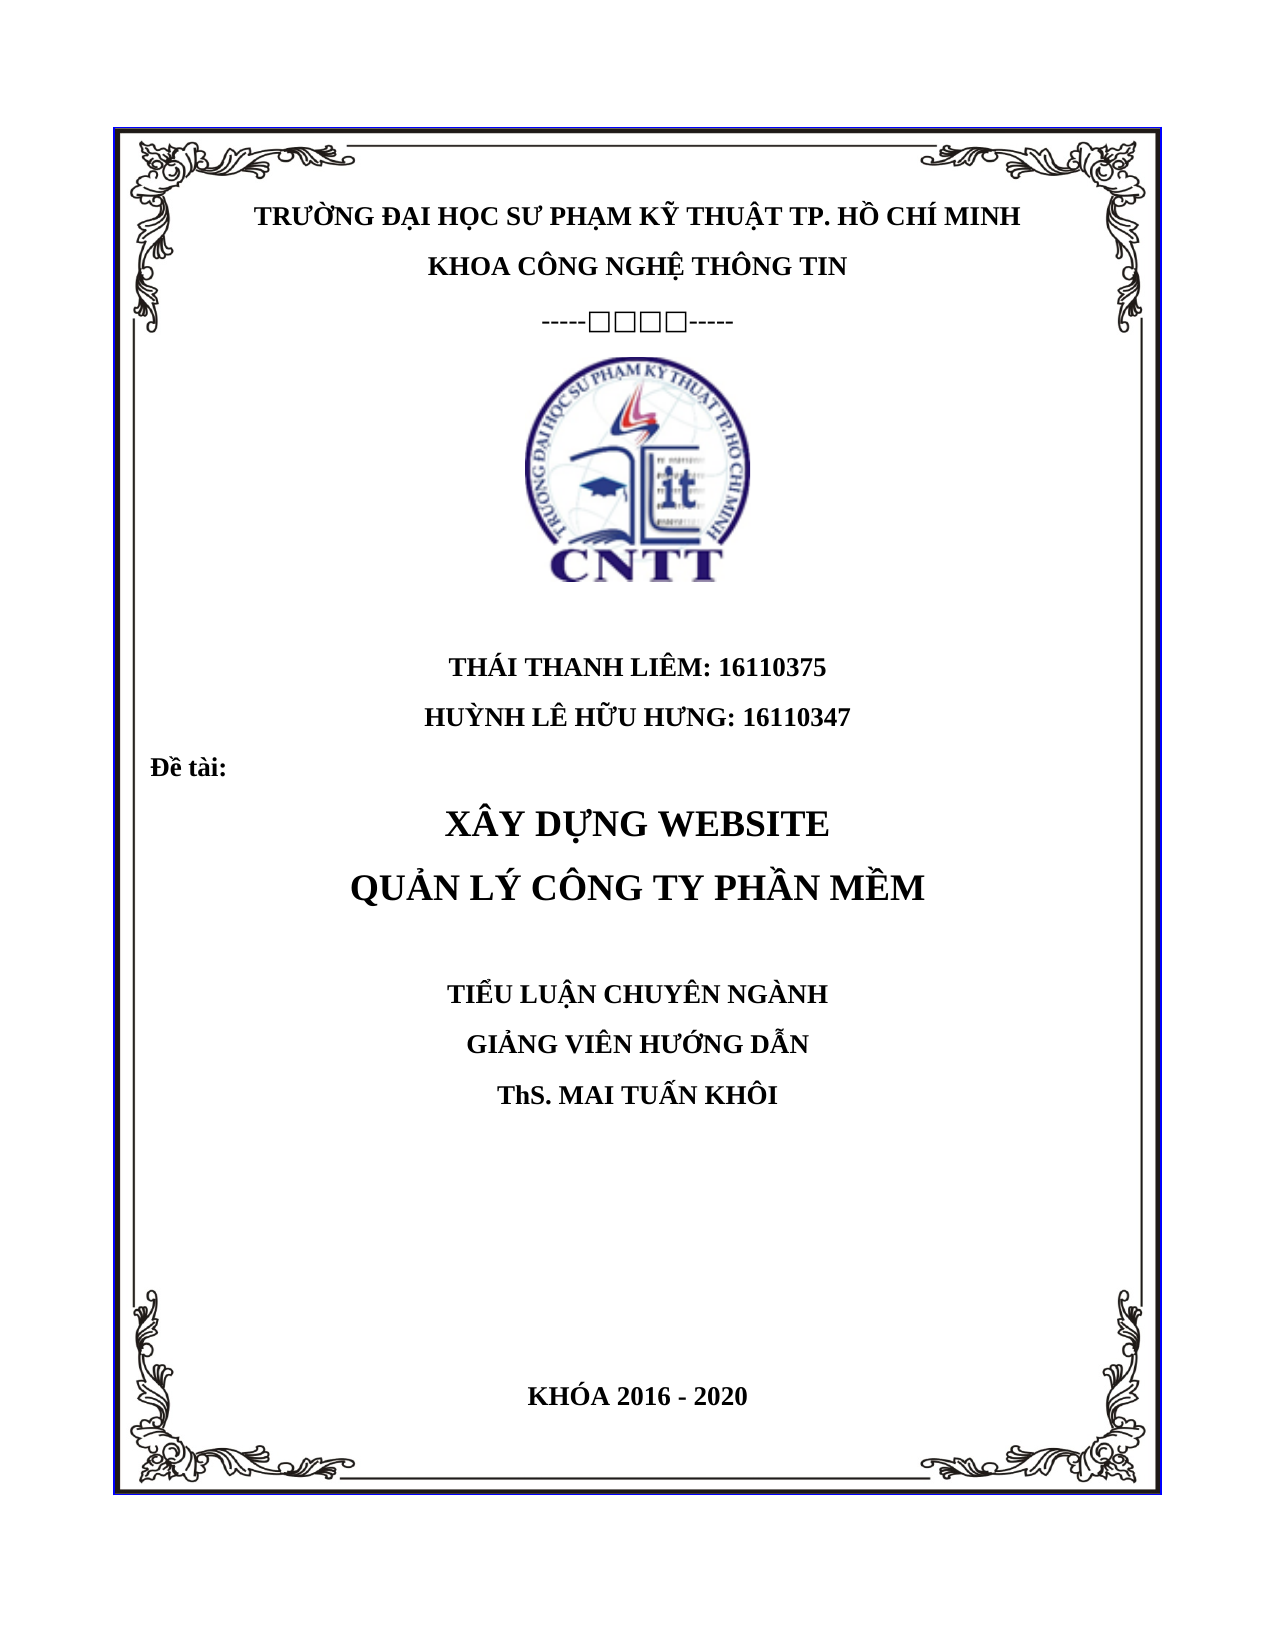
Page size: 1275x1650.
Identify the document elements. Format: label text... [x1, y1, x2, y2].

picture [115, 128, 1160, 1494]
text XÂY DỰNG WEBSITE [150, 802, 1125, 845]
text TRƯỜNG ĐẠI HỌC SƯ PHẠM KỸ THUẬT TP. HỒ CHÍ MINH [150, 200, 1125, 231]
text THÁI THANH LIÊM: 16110375 [150, 651, 1125, 682]
text GIẢNG VIÊN HƯỚNG DẪN [150, 1029, 1125, 1060]
text KHOA CÔNG NGHỆ THÔNG TIN [150, 250, 1125, 282]
text HUỲNH LÊ HỮU HƯNG: 16110347 [150, 701, 1125, 732]
text TIỂU LUẬN CHUYÊN NGÀNH [150, 978, 1125, 1009]
text ThS. MAI TUẤN KHÔI [150, 1079, 1125, 1110]
text KHÓA 2016 - 2020 [150, 1380, 1125, 1411]
text QUẢN LÝ CÔNG TY PHẦN MỀM [150, 865, 1125, 908]
text -----□□□□----- [150, 301, 1125, 337]
text Đề tài: [150, 752, 1125, 783]
